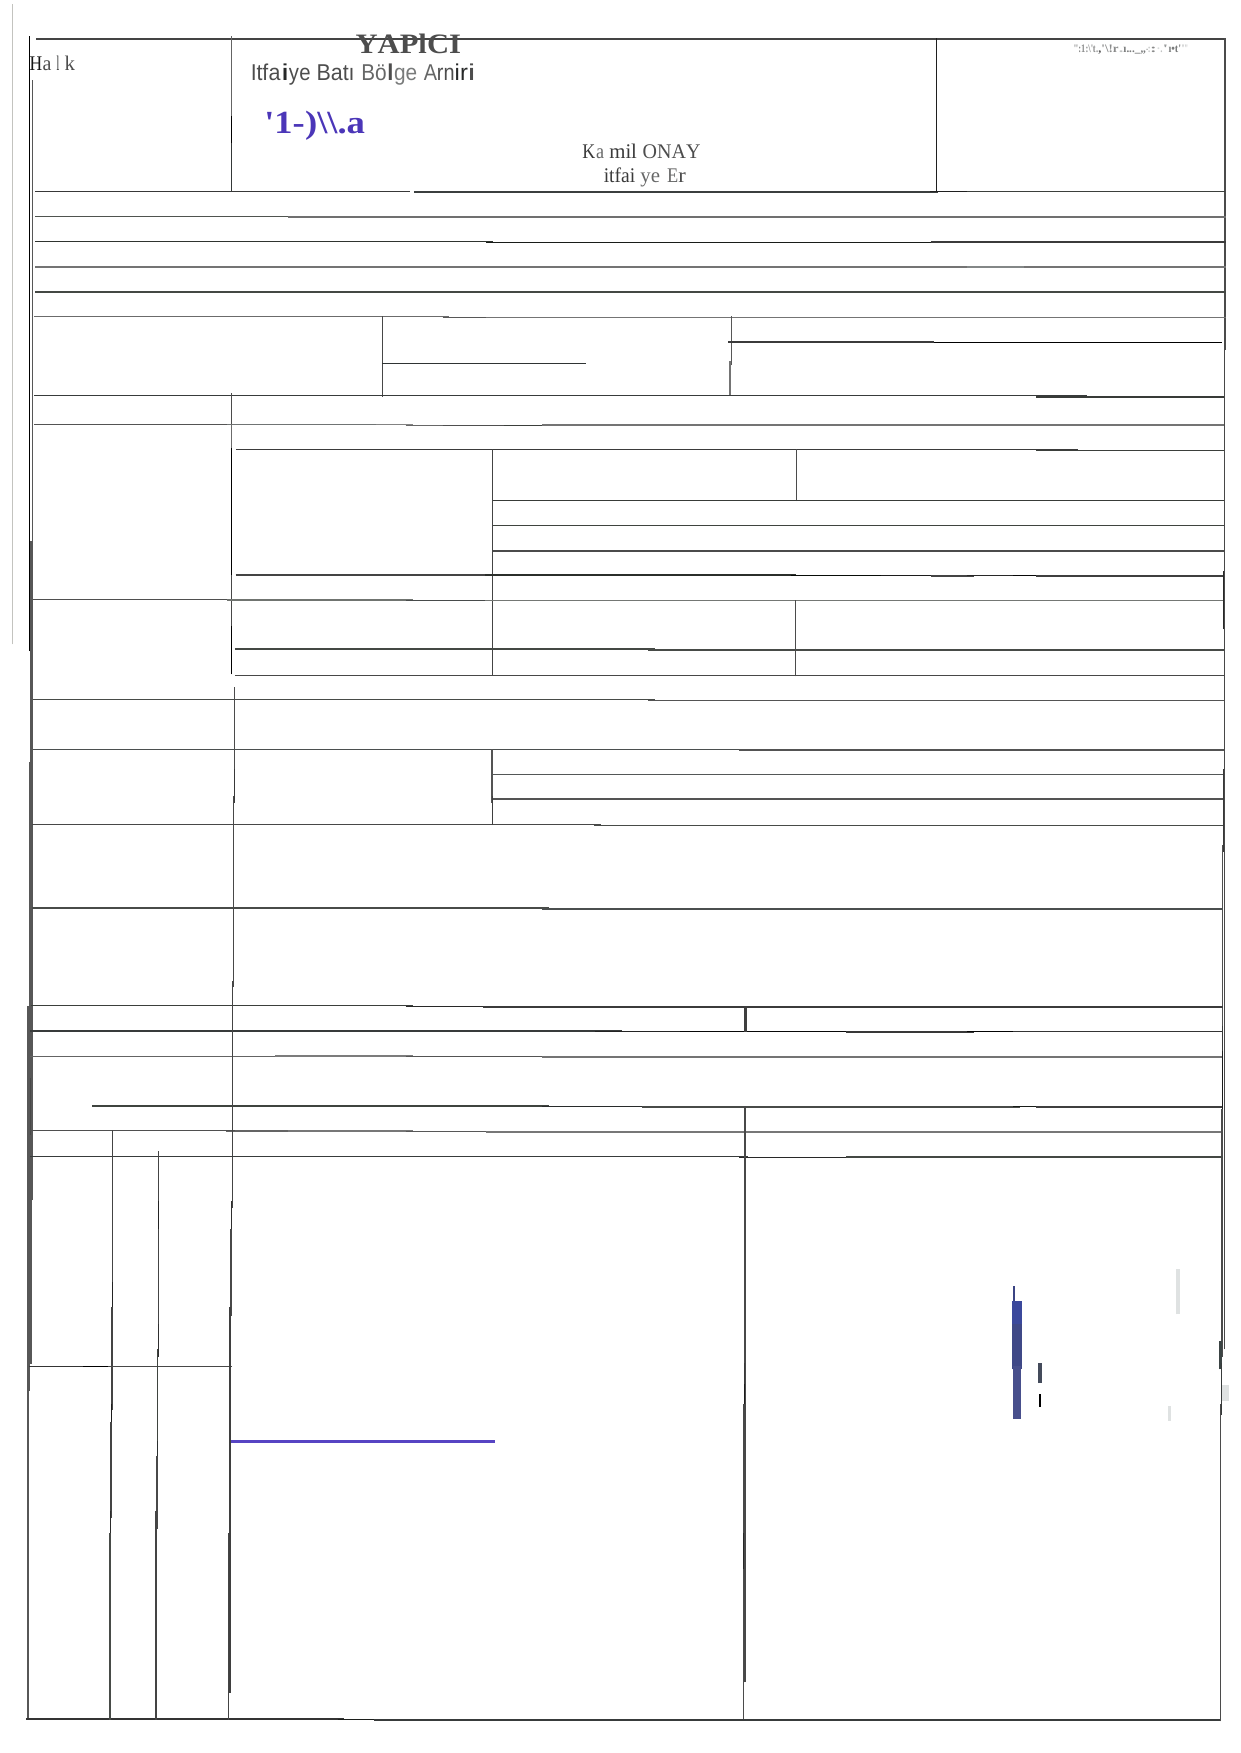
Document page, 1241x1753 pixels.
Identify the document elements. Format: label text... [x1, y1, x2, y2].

text Ka mil ONAY [578, 141, 704, 163]
text itfai ye Er [599, 163, 689, 187]
text '1-)\\.a [264, 103, 1240, 141]
text Ha l k [29, 50, 76, 73]
text YAPlCI '':1:\'t.,'\!r.ı..._,,-::·.'ı•t'"" [355, 27, 1240, 59]
text Itfaiye Batı Bölge Arniri [251, 59, 1240, 85]
